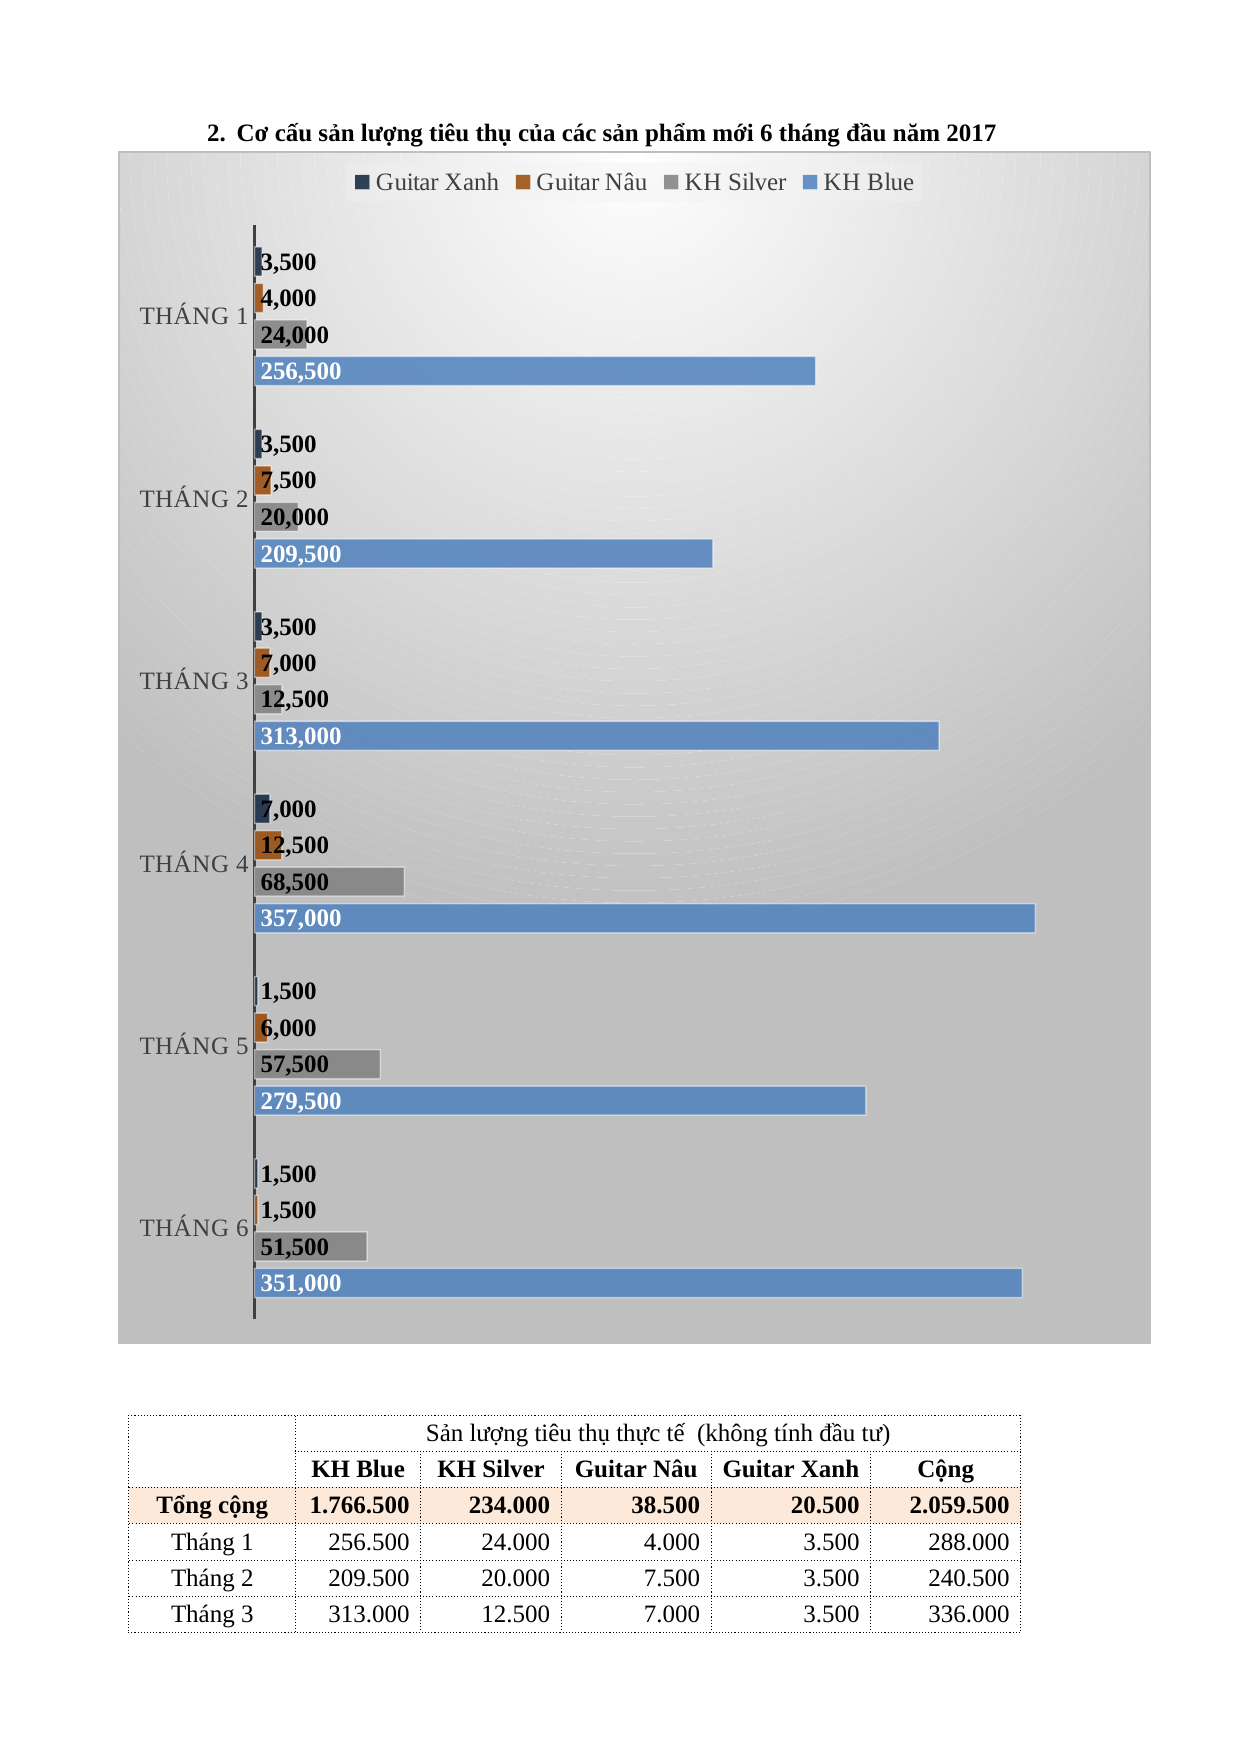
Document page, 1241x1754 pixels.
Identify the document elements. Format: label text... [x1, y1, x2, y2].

table_cell 234.000 [421, 1487, 561, 1523]
table_cell 1.766.500 [295, 1487, 421, 1523]
table_cell 3.500 [711, 1596, 870, 1632]
table_cell 24.000 [421, 1523, 561, 1559]
table_cell 3.500 [711, 1523, 870, 1559]
table_cell 7.000 [561, 1596, 711, 1632]
table_cell 12.500 [421, 1596, 561, 1632]
table_cell Cộng [870, 1451, 1021, 1487]
table_cell 288.000 [870, 1523, 1021, 1559]
table_cell 20.000 [421, 1560, 561, 1596]
table_cell Tổng cộng [129, 1487, 295, 1523]
table_cell 209.500 [295, 1560, 421, 1596]
table_cell 4.000 [561, 1523, 711, 1559]
table_cell Tháng 3 [129, 1596, 295, 1632]
table_header Sản lượng tiêu thụ thực tế (không tính đầu tư) [295, 1415, 1021, 1451]
table_cell KH Silver [421, 1451, 561, 1487]
table_cell 336.000 [870, 1596, 1021, 1632]
table_cell 20.500 [711, 1487, 870, 1523]
table_cell KH Blue [295, 1451, 421, 1487]
table_cell 240.500 [870, 1560, 1021, 1596]
list Cơ cấu sản lượng tiêu thụ của các sản phẩm mới 6 tháng đầu năm 2017 [207, 118, 1122, 147]
table_cell 3.500 [711, 1560, 870, 1596]
table_header [129, 1415, 295, 1487]
table_cell 2.059.500 [870, 1487, 1021, 1523]
table_cell 38.500 [561, 1487, 711, 1523]
table_cell 256.500 [295, 1523, 421, 1559]
table_cell Guitar Nâu [561, 1451, 711, 1487]
table_cell Tháng 2 [129, 1560, 295, 1596]
table_cell 7.500 [561, 1560, 711, 1596]
table_cell Guitar Xanh [711, 1451, 870, 1487]
table_cell 313.000 [295, 1596, 421, 1632]
table_cell Tháng 1 [129, 1523, 295, 1559]
